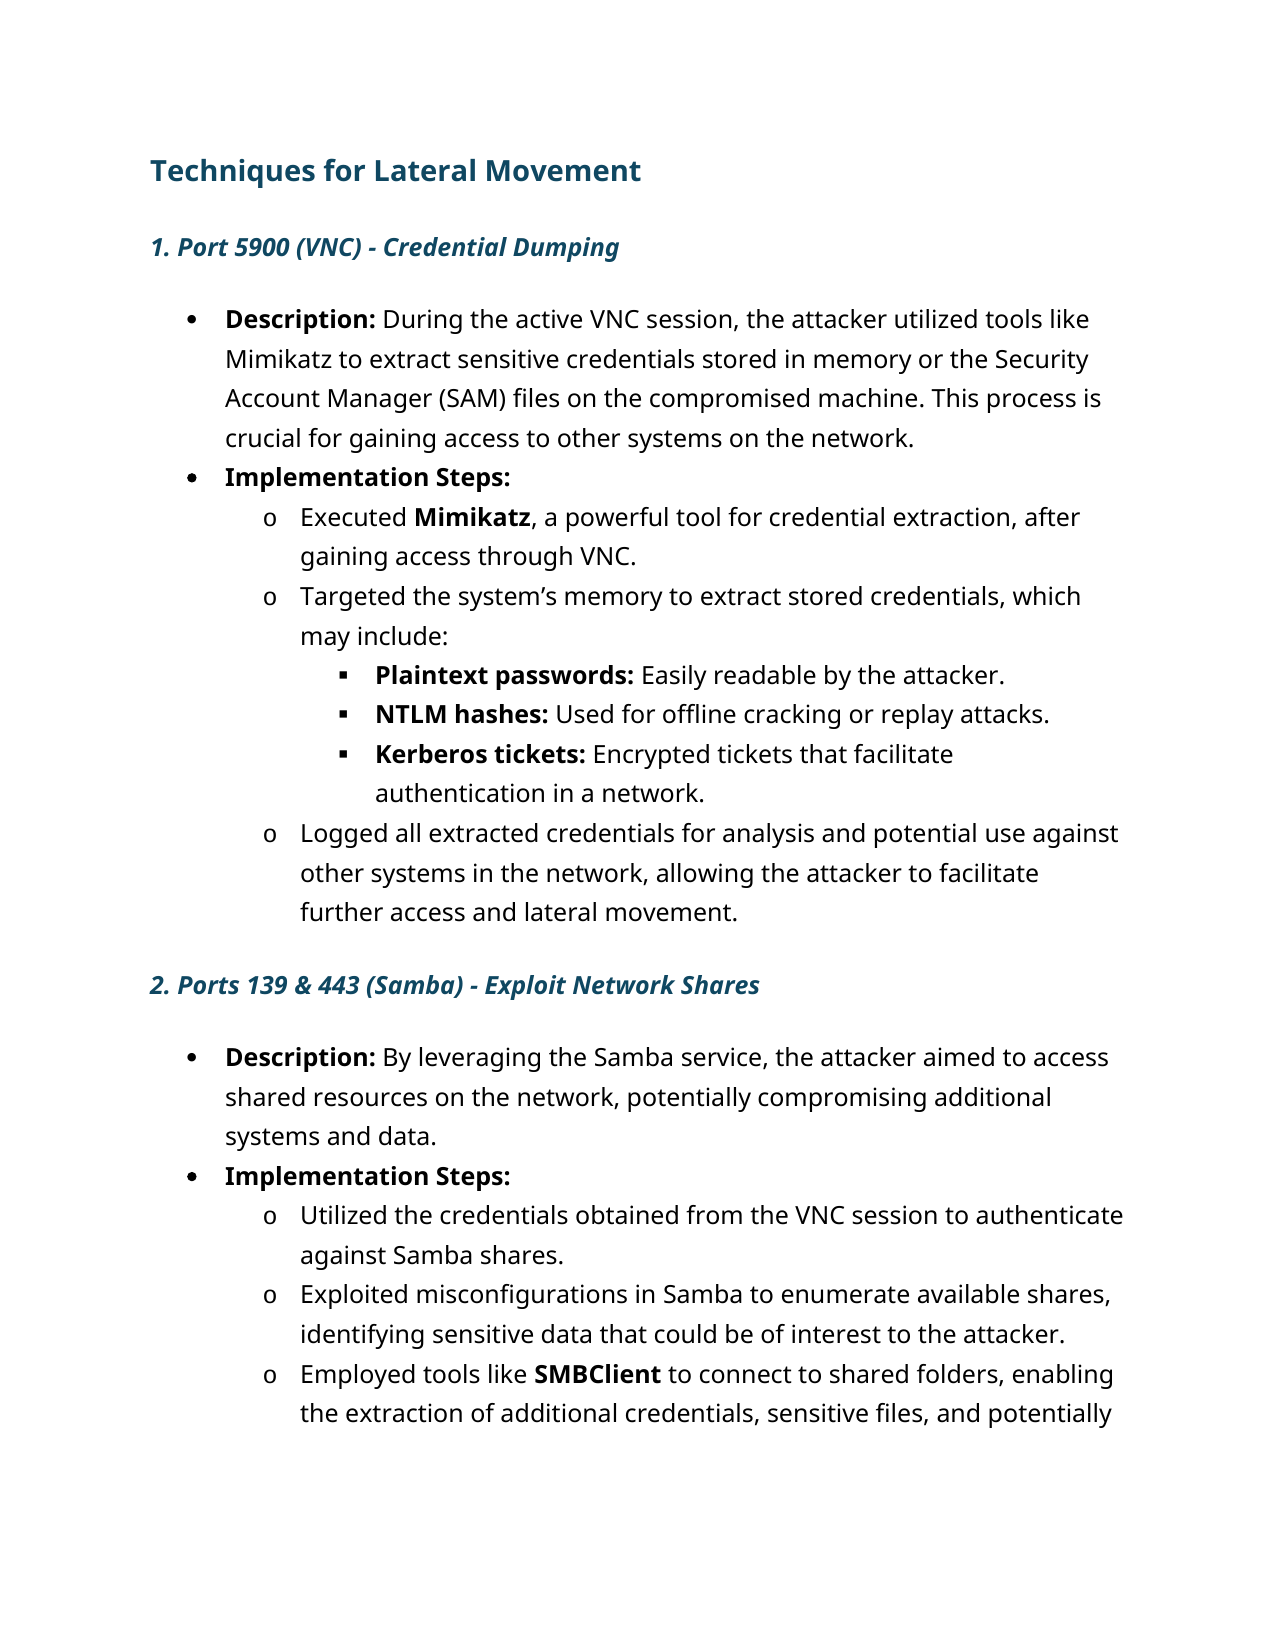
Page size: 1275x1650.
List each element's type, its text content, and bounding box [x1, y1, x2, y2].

list NTLM hashes: Used for offline cracking or replay attacks. [337, 697, 1125, 731]
list Targeted the system’s memory to extract stored credentials, which may include: [262, 578, 1125, 652]
list Exploited misconfigurations in Samba to enumerate available shares, identifying sensitive data that could be of interest to the attacker. [262, 1277, 1125, 1351]
list Plaintext passwords: Easily readable by the attacker. [337, 658, 1125, 692]
subtitle Techniques for Lateral Movement [150, 150, 1125, 190]
list Logged all extracted credentials for analysis and potential use against other systems in the network, allowing the attacker to facilitate further access and lateral movement. [262, 816, 1125, 929]
list Description: During the active VNC session, the attacker utilized tools like Mimikatz to extract sensitive credentials stored in memory or the Security Account Manager (SAM) files on the compromised machine. This process is crucial for gaining access to other systems on the network. [187, 302, 1125, 454]
list Kerberos tickets: Encrypted tickets that facilitate authentication in a network. [337, 737, 1125, 810]
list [262, 1356, 1125, 1430]
list Executed Mimikatz, a powerful tool for credential extraction, after gaining access through VNC. [262, 499, 1125, 573]
list Description: By leveraging the Samba service, the attacker aimed to access shared resources on the network, potentially compromising additional systems and data. [187, 1040, 1125, 1153]
list Implementation Steps: [187, 460, 1125, 494]
list Implementation Steps: [187, 1158, 1125, 1193]
subtitle 1. Port 5900 (VNC) - Credential Dumping [150, 229, 1125, 263]
subtitle 2. Ports 139 & 443 (Samba) - Exploit Network Shares [150, 967, 1125, 1001]
list Utilized the credentials obtained from the VNC session to authenticate against Samba shares. [262, 1198, 1125, 1272]
